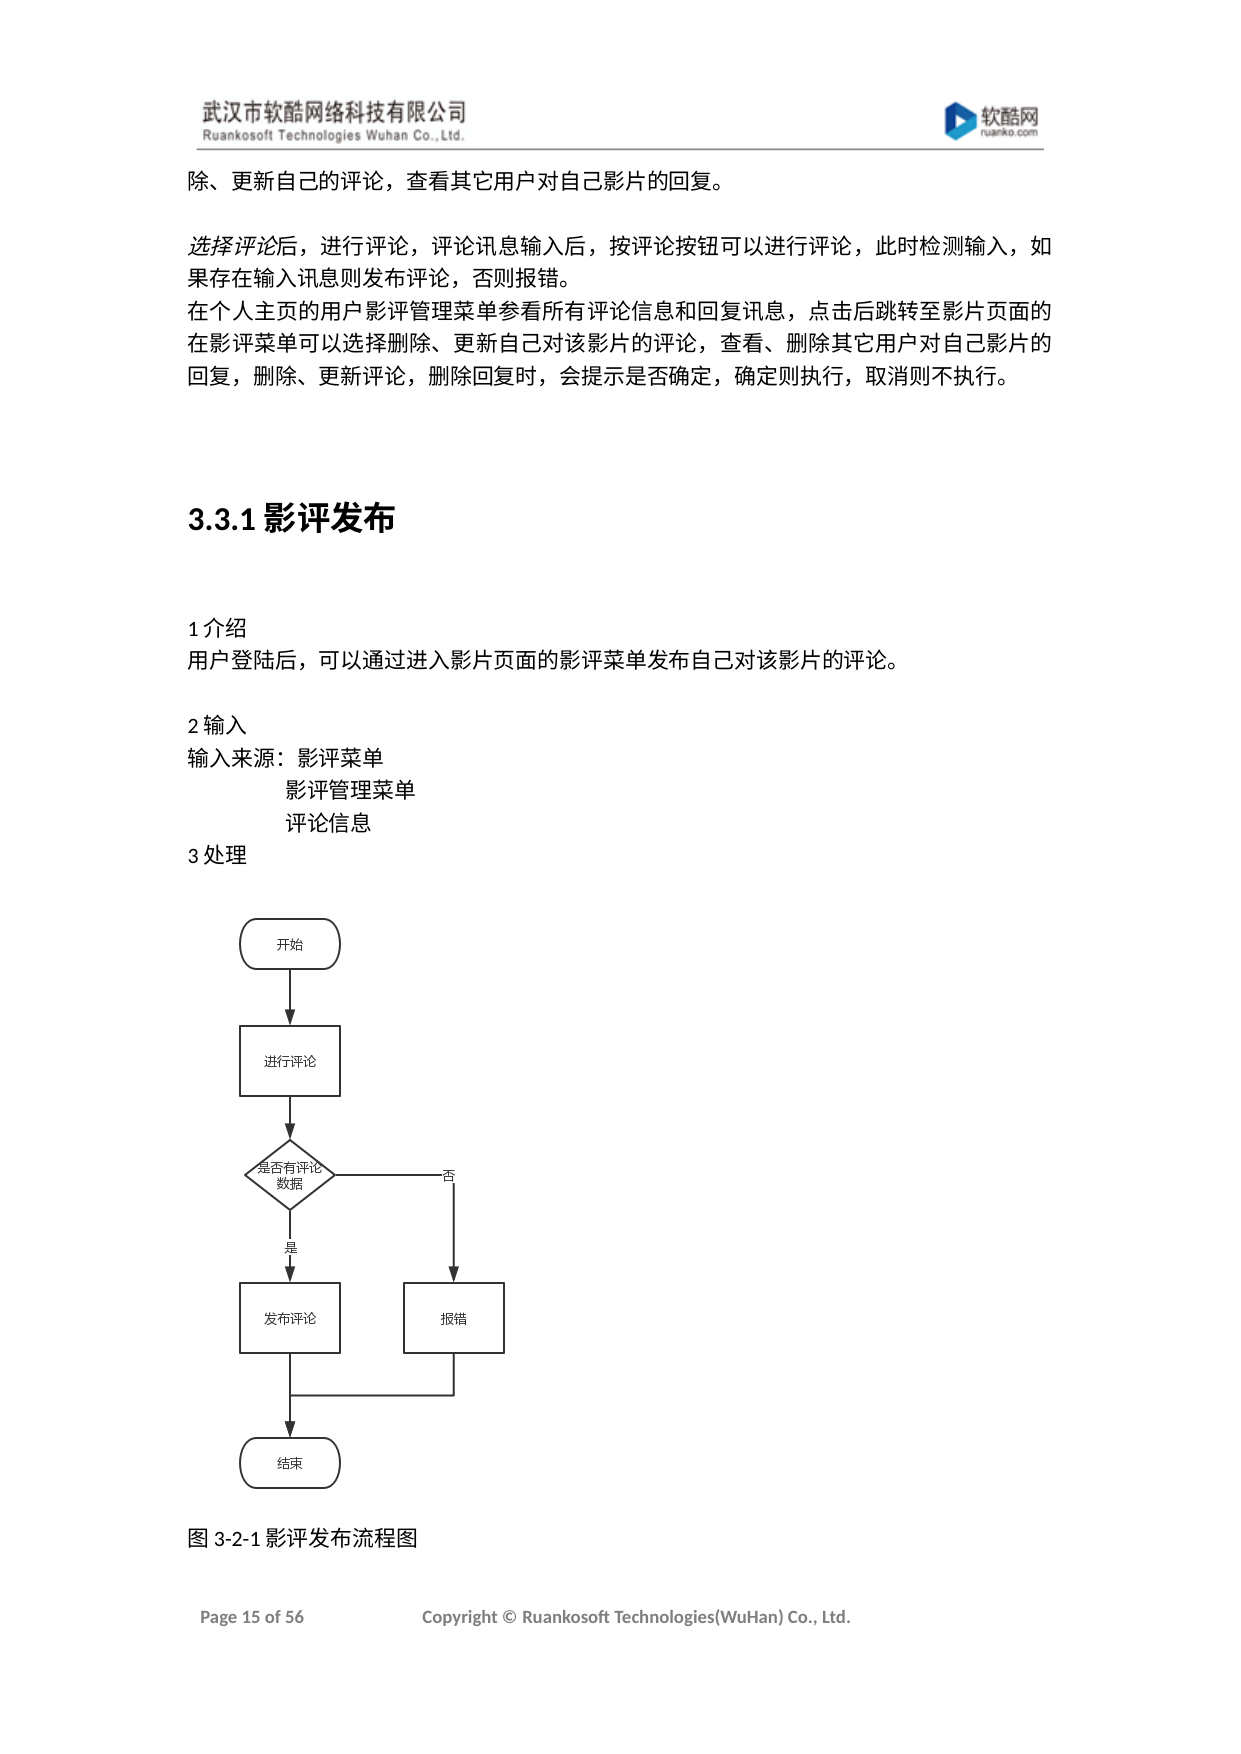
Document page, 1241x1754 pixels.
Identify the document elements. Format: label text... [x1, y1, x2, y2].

text 评论信息 [187, 805, 1053, 838]
text 在个人主页的用户影评管理菜单参看所有评论信息和回复讯息，点击后跳转至影片页面的在影评菜单可以选择删除、更新自己对该影片的评论，查看、删除其它用户对自己影片的回复，删除、更新评论，删除回复时，会提示是否确定，确定则执行，取消则不执行。 [187, 293, 1053, 391]
text 1 介绍 [187, 610, 1053, 643]
text 2 输入 [187, 708, 1053, 740]
text 用户登陆后，可以通过进入影片页面的影评菜单发布自己对该影片的评论。 [187, 643, 1053, 675]
picture [196, 88, 1044, 152]
text 选择评论后，进行评论，评论讯息输入后，按评论按钮可以进行评论，此时检测输入，如果存在输入讯息则发布评论，否则报错。 [187, 228, 1053, 293]
text 输入来源：影评菜单 [187, 740, 1053, 773]
text 影评管理菜单 [187, 773, 1053, 805]
text 用户登陆后，可以通过进入影片页面的影评菜单发布、查看、删除、更新自己对该影片的评论，查看、删除其它用户对自己影片的回复，在个人主页的用户影评管理菜单查看、删除、更新自己的评论，查看其它用户对自己影片的回复。 [187, 163, 1053, 196]
picture [192, 871, 535, 1519]
subtitle 3.3.1 影评发布 [187, 483, 1053, 548]
text 3 处理 [187, 838, 1053, 870]
text 图3-2-1影评发布流程图 [187, 1520, 1053, 1553]
